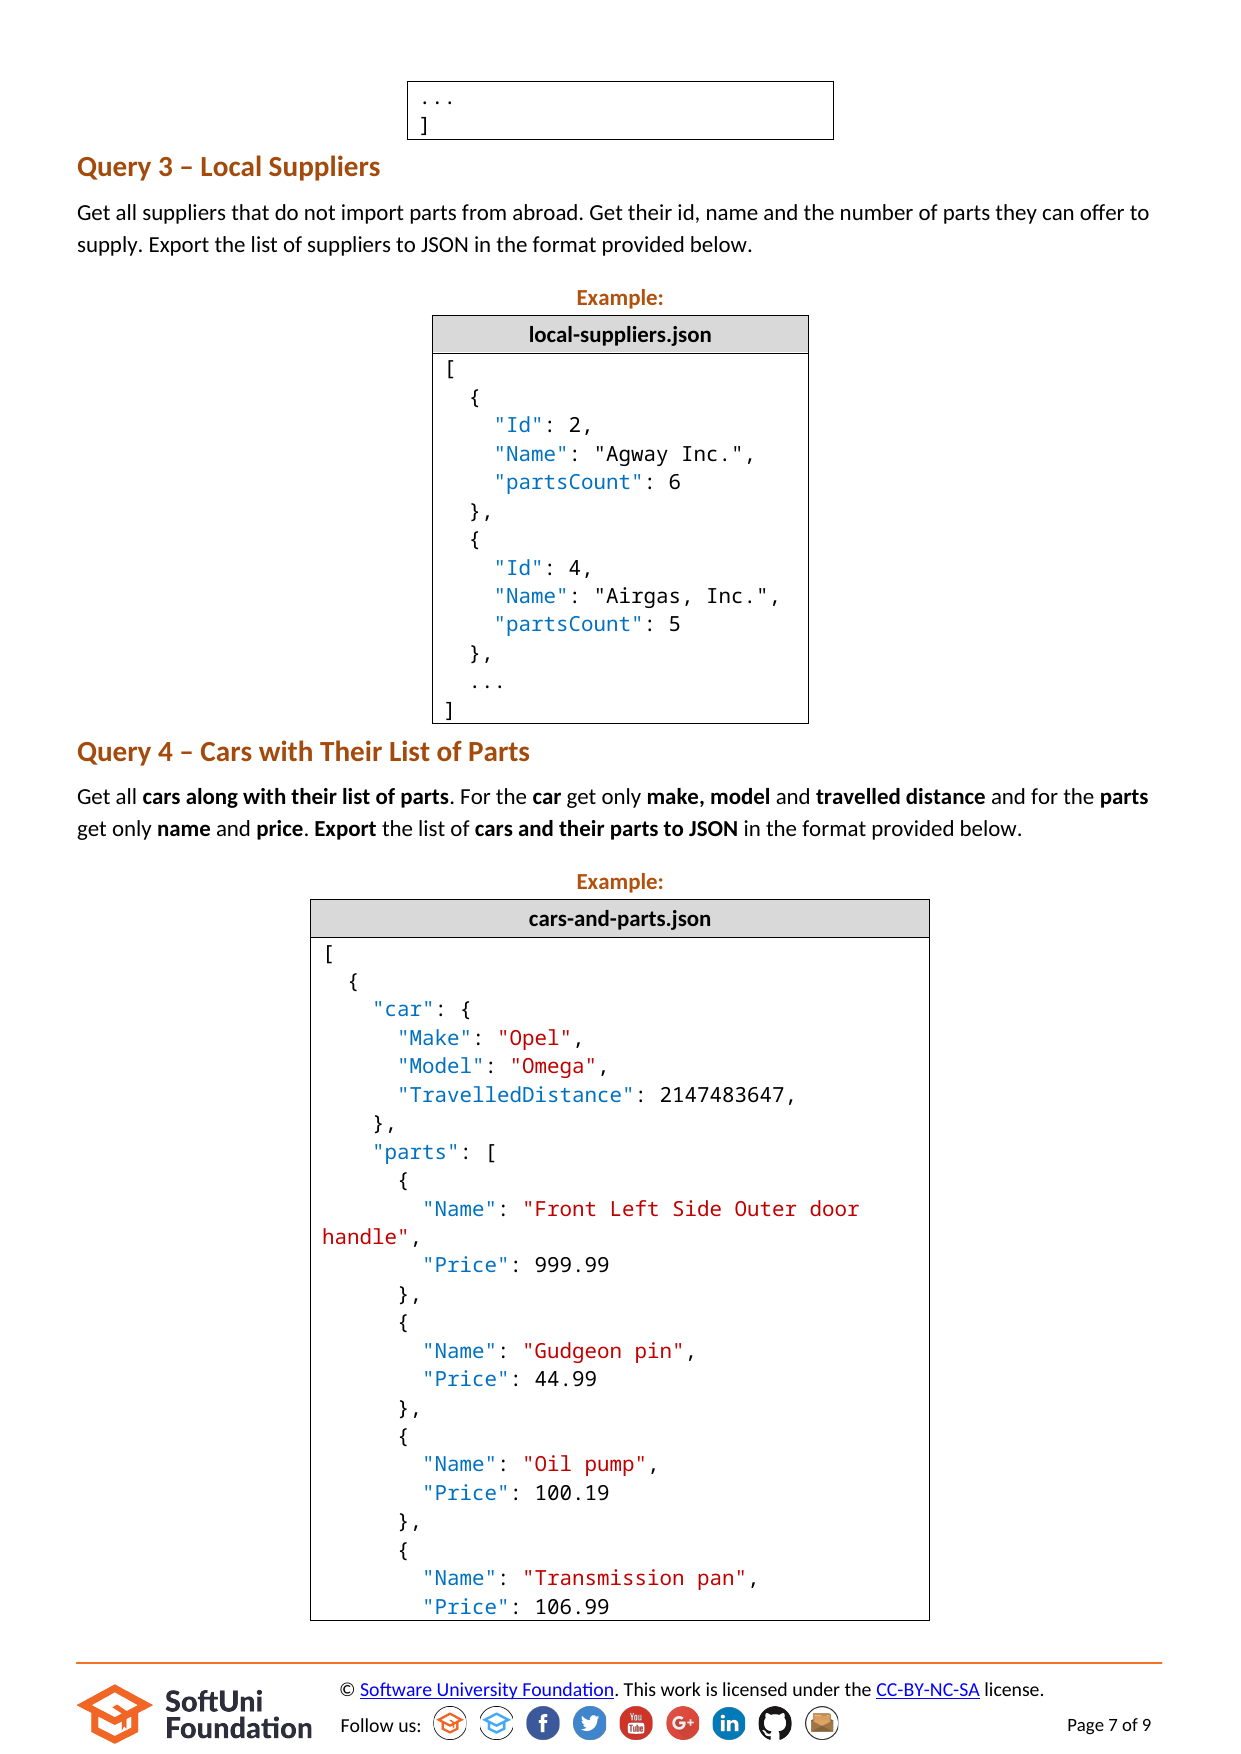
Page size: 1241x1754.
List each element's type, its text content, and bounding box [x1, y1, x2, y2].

subtitle Example: [77, 867, 1163, 895]
table_cell [ { "Id": 2, "Name": "Agway Inc.", "partsCount": 6 }, { "Id": 4, "Name": "Airgas, Inc.", "partsCount": 5 }, ... ] [433, 354, 808, 723]
subtitle Example: [77, 283, 1163, 311]
picture [666, 1706, 700, 1740]
picture [619, 1706, 653, 1740]
picture [736, 1730, 746, 1740]
subtitle Query 4 – Cars with Their List of Parts [77, 733, 1163, 768]
picture [736, 1707, 746, 1717]
picture [712, 1707, 722, 1717]
picture [805, 1706, 839, 1740]
text Get all suppliers that do not import parts from abroad. Get their id, name and the number of parts they can offer to supply. Export the list of suppliers to JSON in the format provided below. [77, 198, 1163, 258]
subtitle Query 3 – Local Suppliers [77, 148, 1163, 184]
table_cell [408, 82, 833, 139]
picture [712, 1730, 722, 1740]
text Get all cars along with their list of parts. For the car get only make, model and travelled distance and for the parts get only name and price. Export the list of cars and their parts to JSON in the format provided below. [77, 782, 1163, 842]
picture [433, 1706, 467, 1740]
picture [76, 1684, 312, 1744]
picture [573, 1706, 607, 1740]
picture [480, 1706, 513, 1740]
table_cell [311, 938, 929, 1620]
table_header cars-and-parts.json [311, 900, 929, 937]
picture [727, 1721, 738, 1731]
table_header local-suppliers.json [433, 316, 808, 352]
picture [758, 1706, 792, 1740]
picture [526, 1706, 560, 1740]
